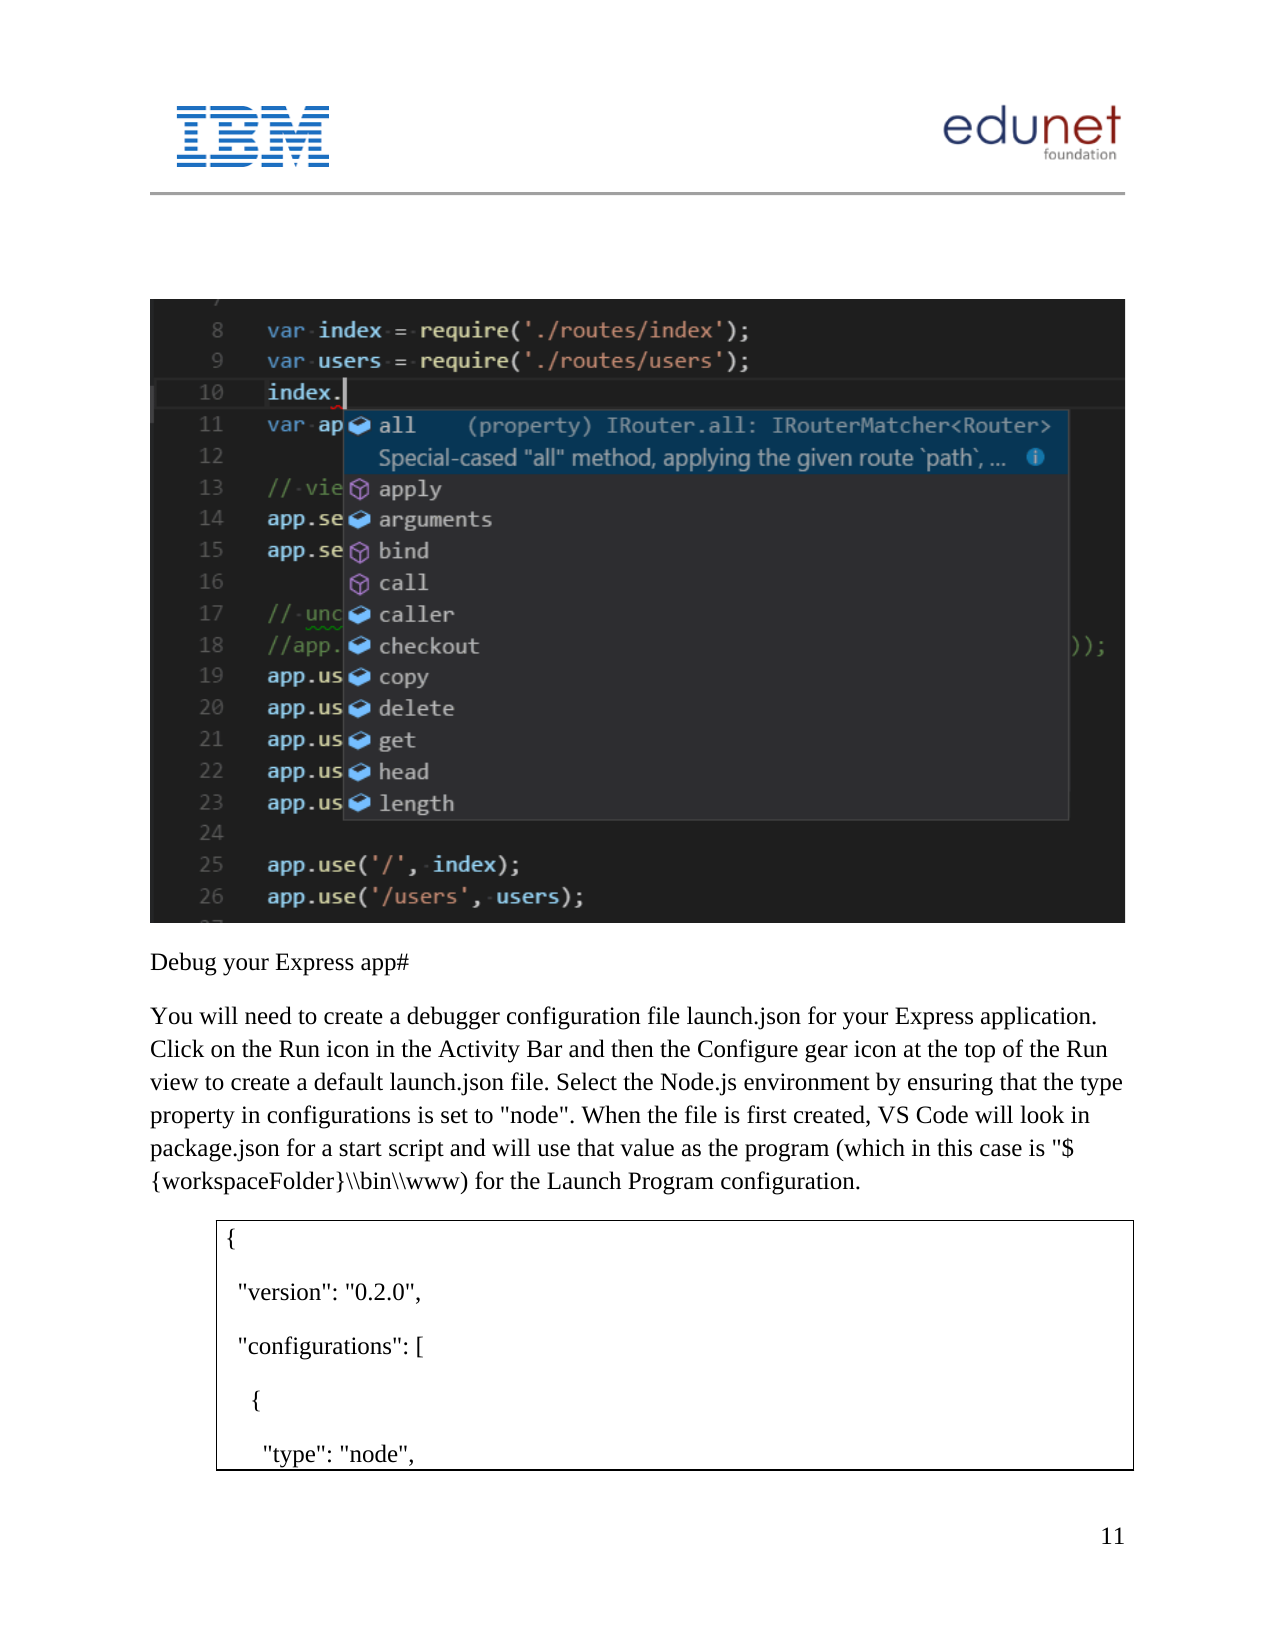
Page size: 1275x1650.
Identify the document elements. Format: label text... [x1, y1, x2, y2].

text "configurations": [ [217, 1328, 1133, 1360]
picture [176, 106, 329, 167]
text { [217, 1382, 1133, 1414]
text You will need to create a debugger configuration file launch.json for your Express application. Click on the Run icon in the Activity Bar and then the Configure gear icon at the top of the Run view to create a default launch.json file. Select the Node.js environment by ensuring that the type property in configurations is set to "node". When the file is first created, VS Code will look in package.json for a start script and will use that value as the program (which in this case is "${workspaceFolder}\\bin\\www) for the Launch Program configuration. [150, 1001, 1125, 1195]
text Debug your Express app# [150, 947, 1125, 976]
picture [941, 95, 1125, 167]
picture [150, 299, 1125, 923]
text { [217, 1221, 1133, 1252]
text "type": "node", [217, 1436, 1133, 1469]
text "version": "0.2.0", [217, 1274, 1133, 1306]
